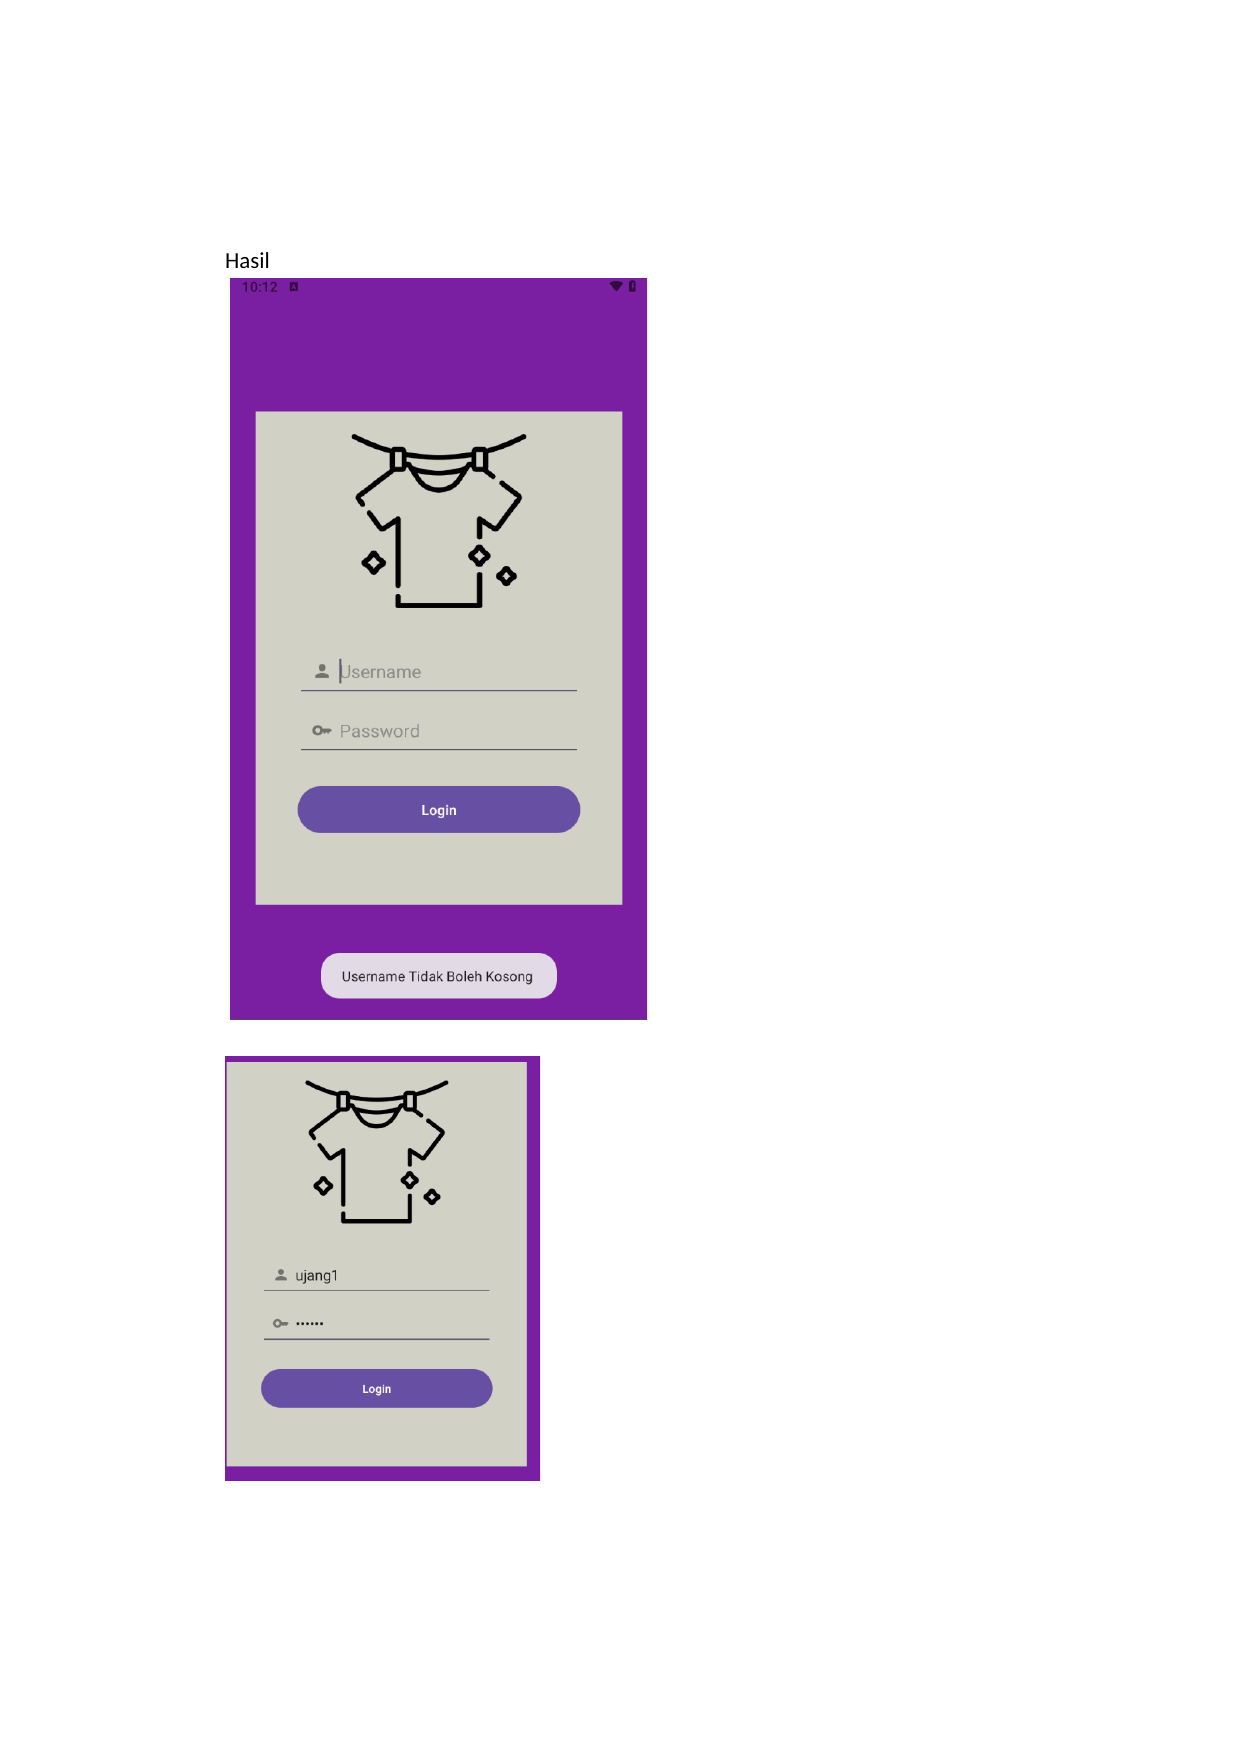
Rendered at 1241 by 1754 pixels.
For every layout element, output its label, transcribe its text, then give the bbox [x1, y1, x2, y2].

picture [230, 278, 648, 1020]
picture [225, 1056, 541, 1481]
list Hasil [225, 247, 1090, 274]
